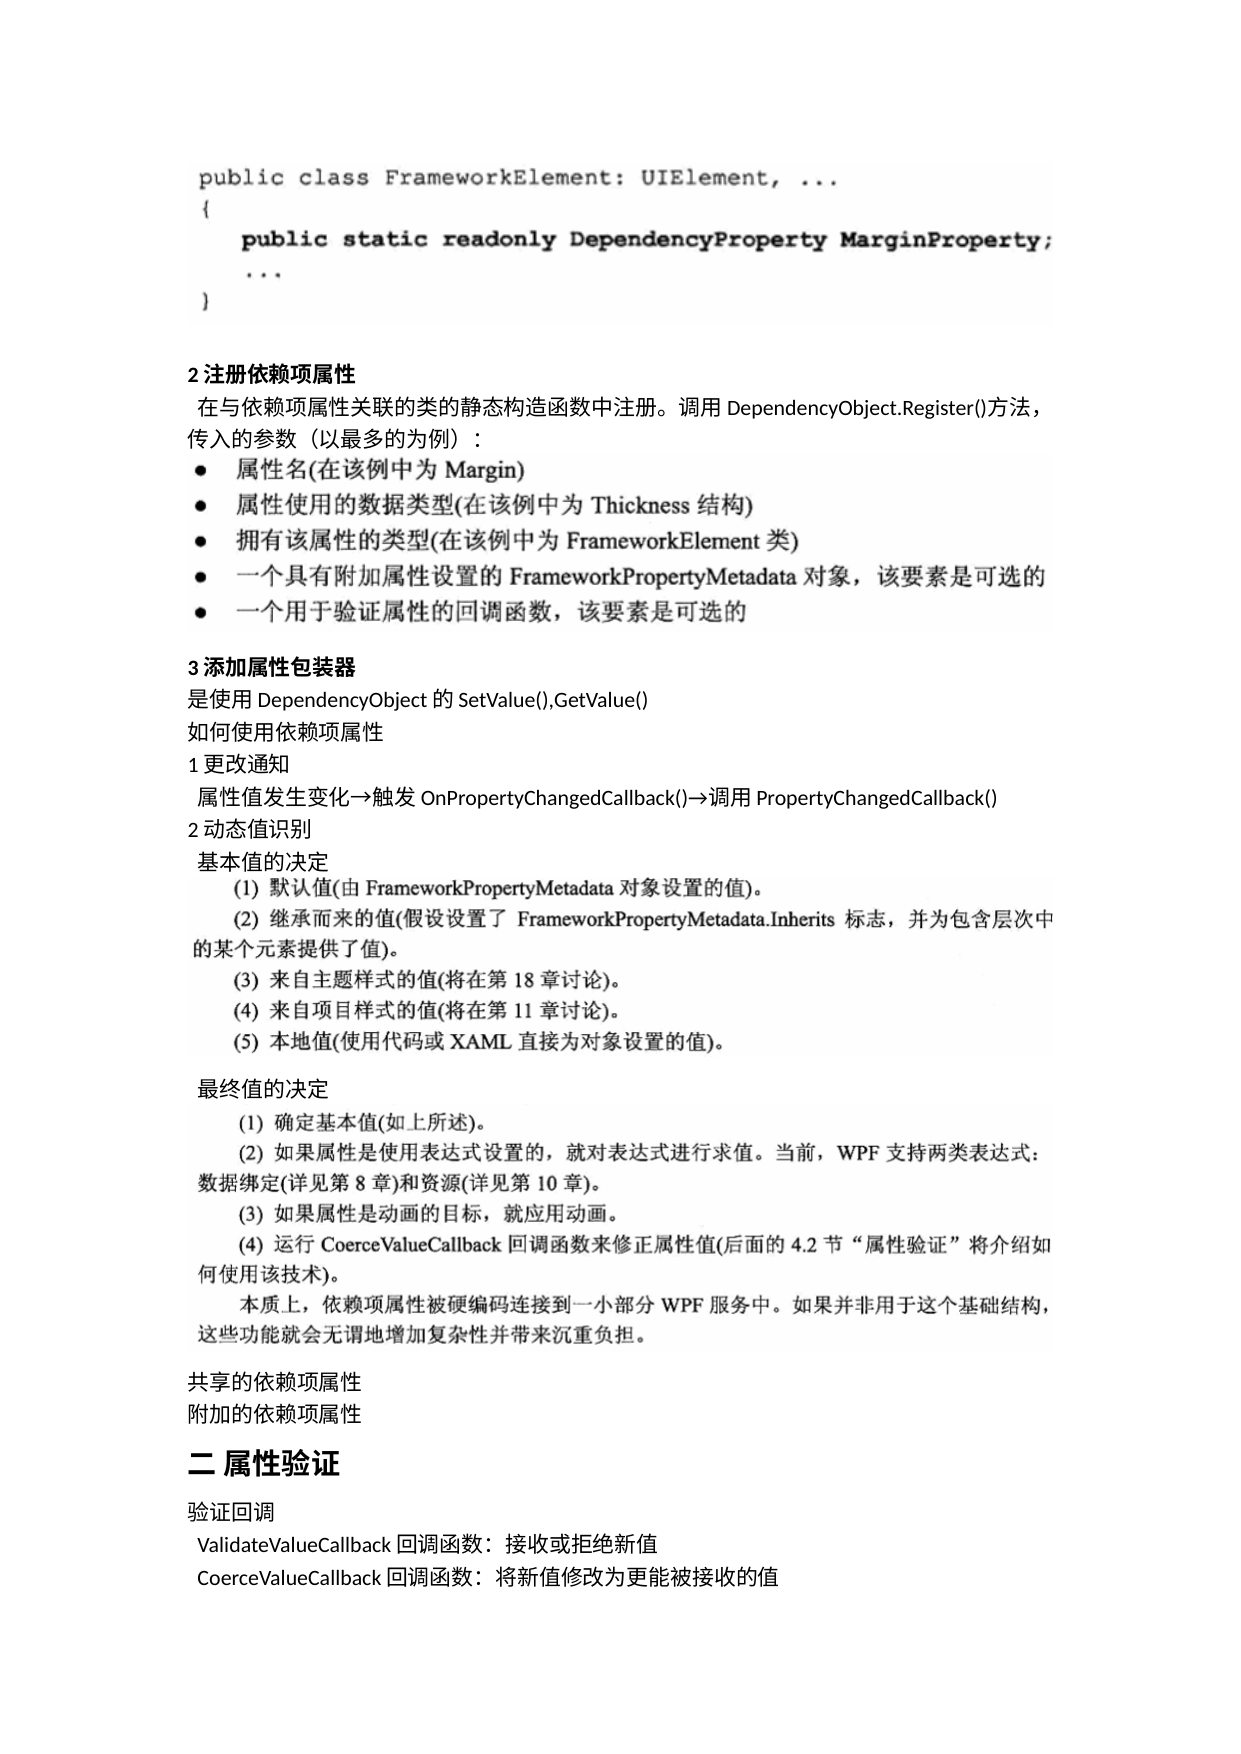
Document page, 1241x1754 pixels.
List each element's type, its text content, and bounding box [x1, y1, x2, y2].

text 最终值的决定 [187, 1072, 1053, 1104]
text 附加的依赖项属性 [187, 1397, 1053, 1429]
picture [187, 877, 1053, 1057]
text 属性值发生变化→触发OnPropertyChangedCallback()→调用PropertyChangedCallback() [187, 779, 1053, 812]
picture [187, 454, 1053, 633]
text 在与依赖项属性关联的类的静态构造函数中注册。调用DependencyObject.Register()方法，传入的参数（以最多的为例）： [187, 389, 1053, 454]
text 2注册依赖项属性 [187, 357, 1053, 389]
picture [187, 162, 1053, 326]
text 基本值的决定 [187, 844, 1053, 877]
text 3添加属性包装器 [187, 649, 1053, 682]
text 二 属性验证 [187, 1429, 1053, 1494]
picture [187, 1104, 1053, 1353]
text 共享的依赖项属性 [187, 1364, 1053, 1397]
text 1更改通知 [187, 747, 1053, 779]
text CoerceValueCallback回调函数：将新值修改为更能被接收的值 [187, 1559, 1053, 1592]
text 2动态值识别 [187, 812, 1053, 844]
text ValidateValueCallback回调函数：接收或拒绝新值 [187, 1527, 1053, 1559]
text 如何使用依赖项属性 [187, 714, 1053, 747]
text 是使用DependencyObject的SetValue(),GetValue() [187, 682, 1053, 714]
text 验证回调 [187, 1494, 1053, 1527]
